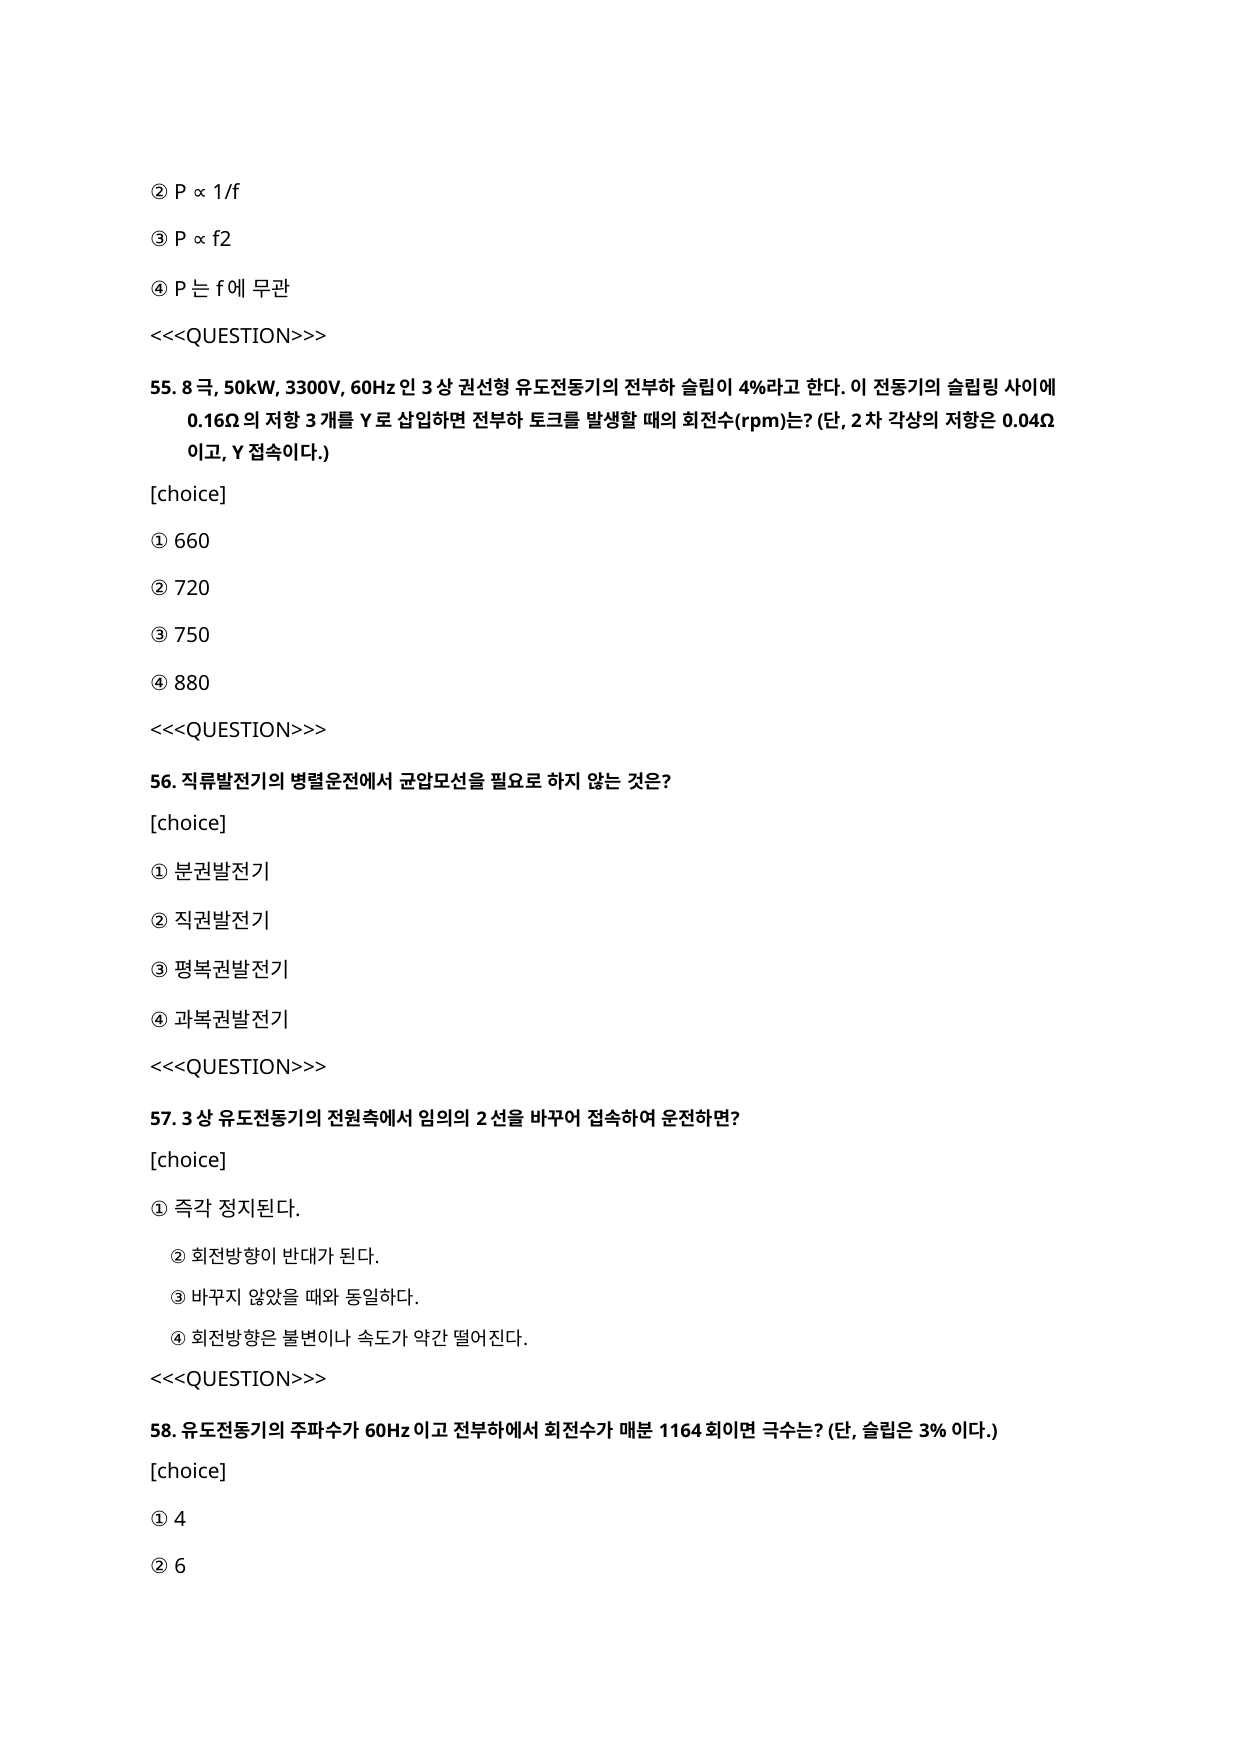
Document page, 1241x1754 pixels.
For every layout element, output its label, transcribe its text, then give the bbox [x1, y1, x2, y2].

text ② 720 [150, 573, 1090, 602]
text <<<QUESTION>>> [150, 1052, 1090, 1081]
text ② 6 [150, 1551, 1090, 1580]
text 57. 3상 유도전동기의 전원측에서 임의의 2선을 바꾸어 접속하여 운전하면? [150, 1104, 1090, 1131]
text ① 분권발전기 [150, 855, 1090, 885]
text ② 직권발전기 [150, 904, 1090, 934]
text [choice] [150, 479, 1090, 507]
text [choice] [150, 808, 1090, 836]
text <<<QUESTION>>> [150, 1364, 1090, 1393]
text ② 회전방향이 반대가 된다. [150, 1241, 1090, 1269]
text 58. 유도전동기의 주파수가 60Hz이고 전부하에서 회전수가 매분 1164회이면 극수는? (단, 슬립은 3% 이다.) [150, 1416, 1090, 1443]
text <<<QUESTION>>> [150, 715, 1090, 744]
text ④ 과복권발전기 [150, 1003, 1090, 1033]
text <<<QUESTION>>> [150, 321, 1090, 349]
text 56. 직류발전기의 병렬운전에서 균압모선을 필요로 하지 않는 것은? [150, 767, 1090, 794]
text ③ 바꾸지 않았을 때와 동일하다. [150, 1282, 1090, 1309]
text ① 4 [150, 1504, 1090, 1532]
text ② P ∝ 1/f [150, 177, 1090, 206]
text ④ 880 [150, 668, 1090, 696]
text ④ P는 f에 무관 [150, 272, 1090, 302]
text 55. 8극, 50kW, 3300V, 60Hz인 3상 권선형 유도전동기의 전부하 슬립이 4%라고 한다. 이 전동기의 슬립링 사이에 0.16Ω의 저항 3개를 Y로 삽입하면 전부하 토크를 발생할 때의 회전수(rpm)는? (단, 2차 각상의 저항은 0.04Ω이고, Y 접속이다.) [150, 373, 1090, 465]
text [choice] [150, 1457, 1090, 1485]
text ④ 회전방향은 불변이나 속도가 약간 떨어진다. [150, 1323, 1090, 1351]
text ① 660 [150, 526, 1090, 554]
text ③ 750 [150, 621, 1090, 649]
text ③ 평복권발전기 [150, 954, 1090, 984]
text [choice] [150, 1145, 1090, 1173]
text ③ P ∝ f2 [150, 224, 1090, 253]
text ① 즉각 정지된다. [150, 1192, 1090, 1222]
